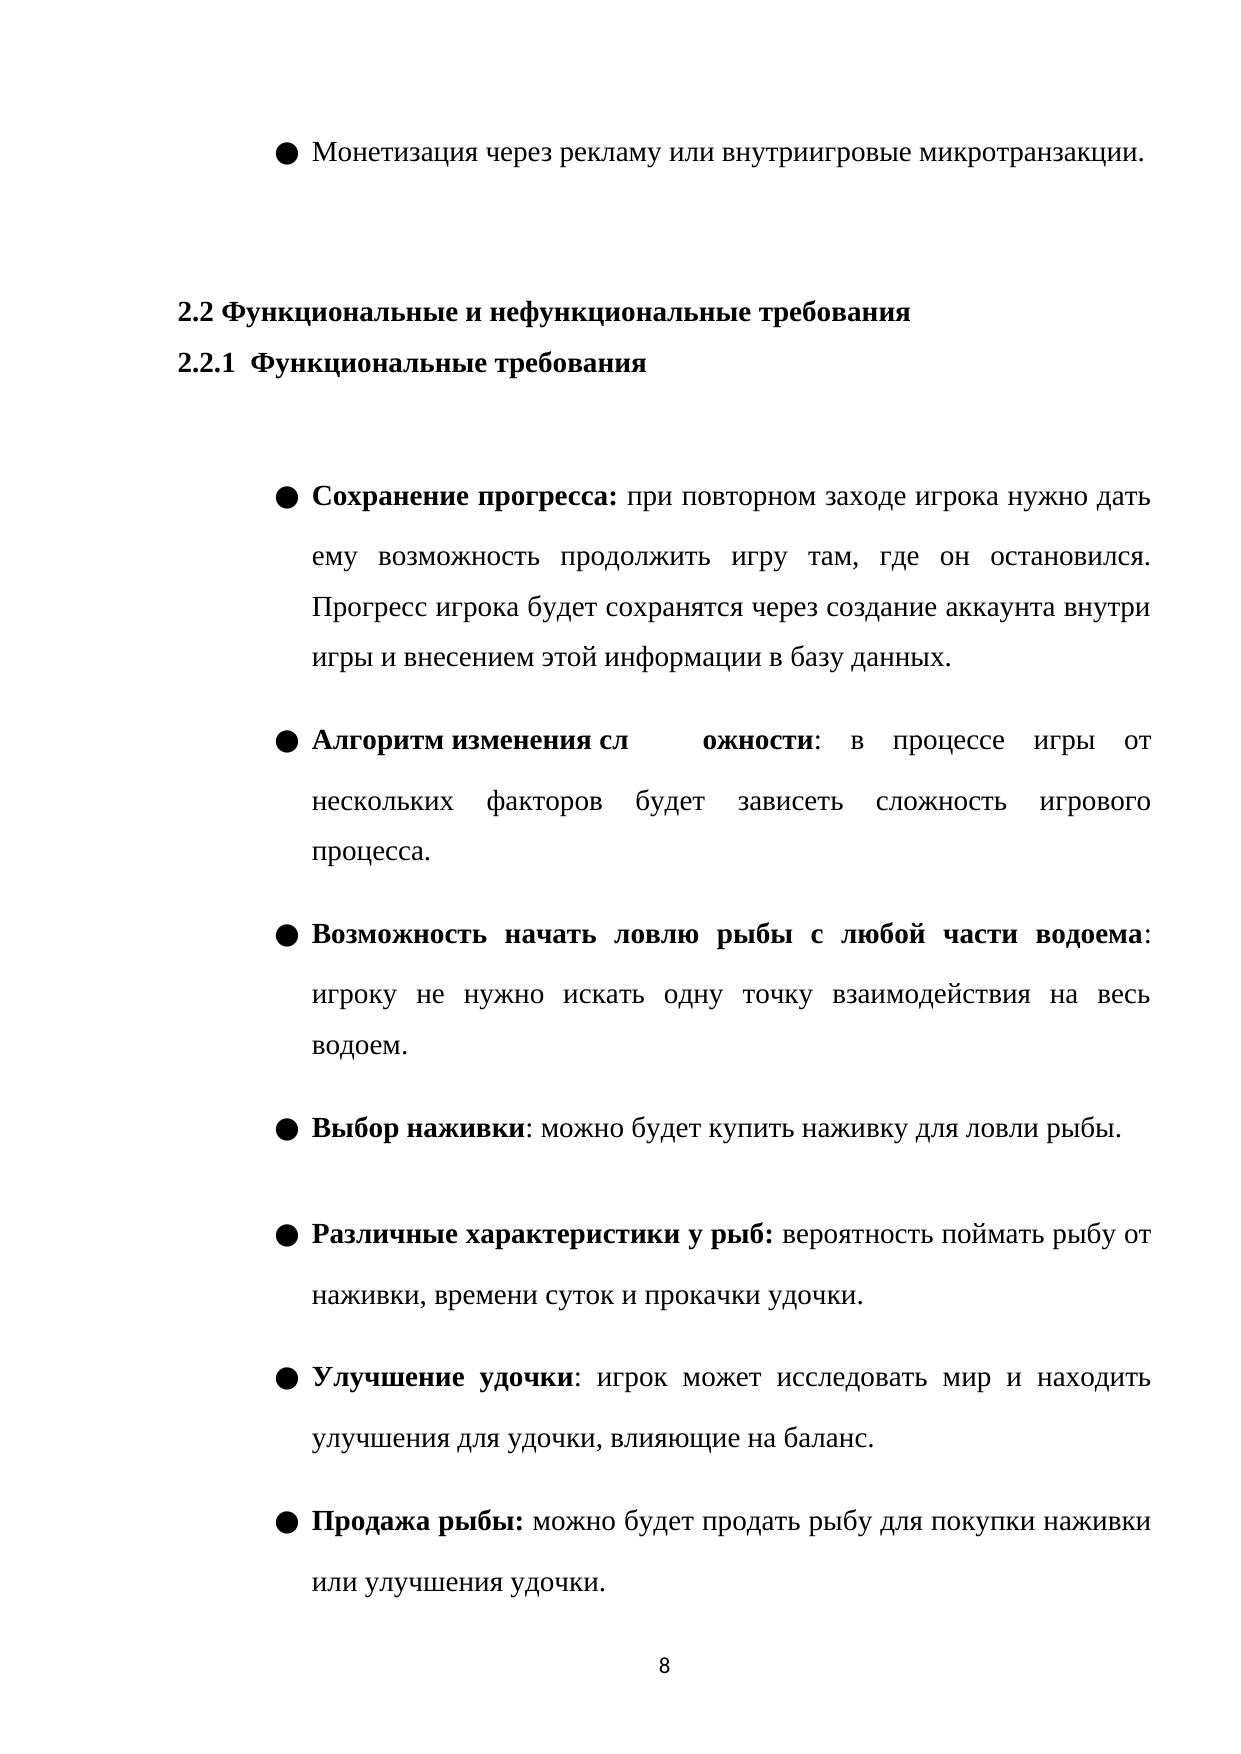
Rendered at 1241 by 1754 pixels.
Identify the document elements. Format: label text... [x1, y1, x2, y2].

list Монетизация через рекламу или внутриигровые микротранзакции. [274, 118, 1152, 178]
list Улучшение удочки: игрок может исследовать мир и находить улучшения для удочки, влияющие на баланс. [274, 1344, 1152, 1454]
list Алгоритм изменения сл ожности: в процессе игры от нескольких факторов будет зависеть сложность игрового процесса. [274, 706, 1152, 867]
list Продажа рыбы: можно будет продать рыбу для покупки наживки или улучшения удочки. [274, 1487, 1152, 1597]
list Сохранение прогресса: при повторном заходе игрока нужно дать ему возможность продолжить игру там, где он остановился. Прогресс игрока будет сохранятся через создание аккаунта внутри игры и внесением этой информации в базу данных. [274, 462, 1152, 673]
list Выбор наживки: можно будет купить наживку для ловли рыбы. [274, 1094, 1152, 1154]
text Функциональные требования [177, 345, 1152, 378]
list Различные характеристики у рыб: вероятность поймать рыбу от наживки, времени суток и прокачки удочки. [274, 1200, 1152, 1310]
list Возможность начать ловлю рыбы с любой части водоема: игроку не нужно искать одну точку взаимодействия на весь водоем. [274, 900, 1152, 1060]
text Функциональные и нефункциональные требования [177, 294, 1152, 328]
